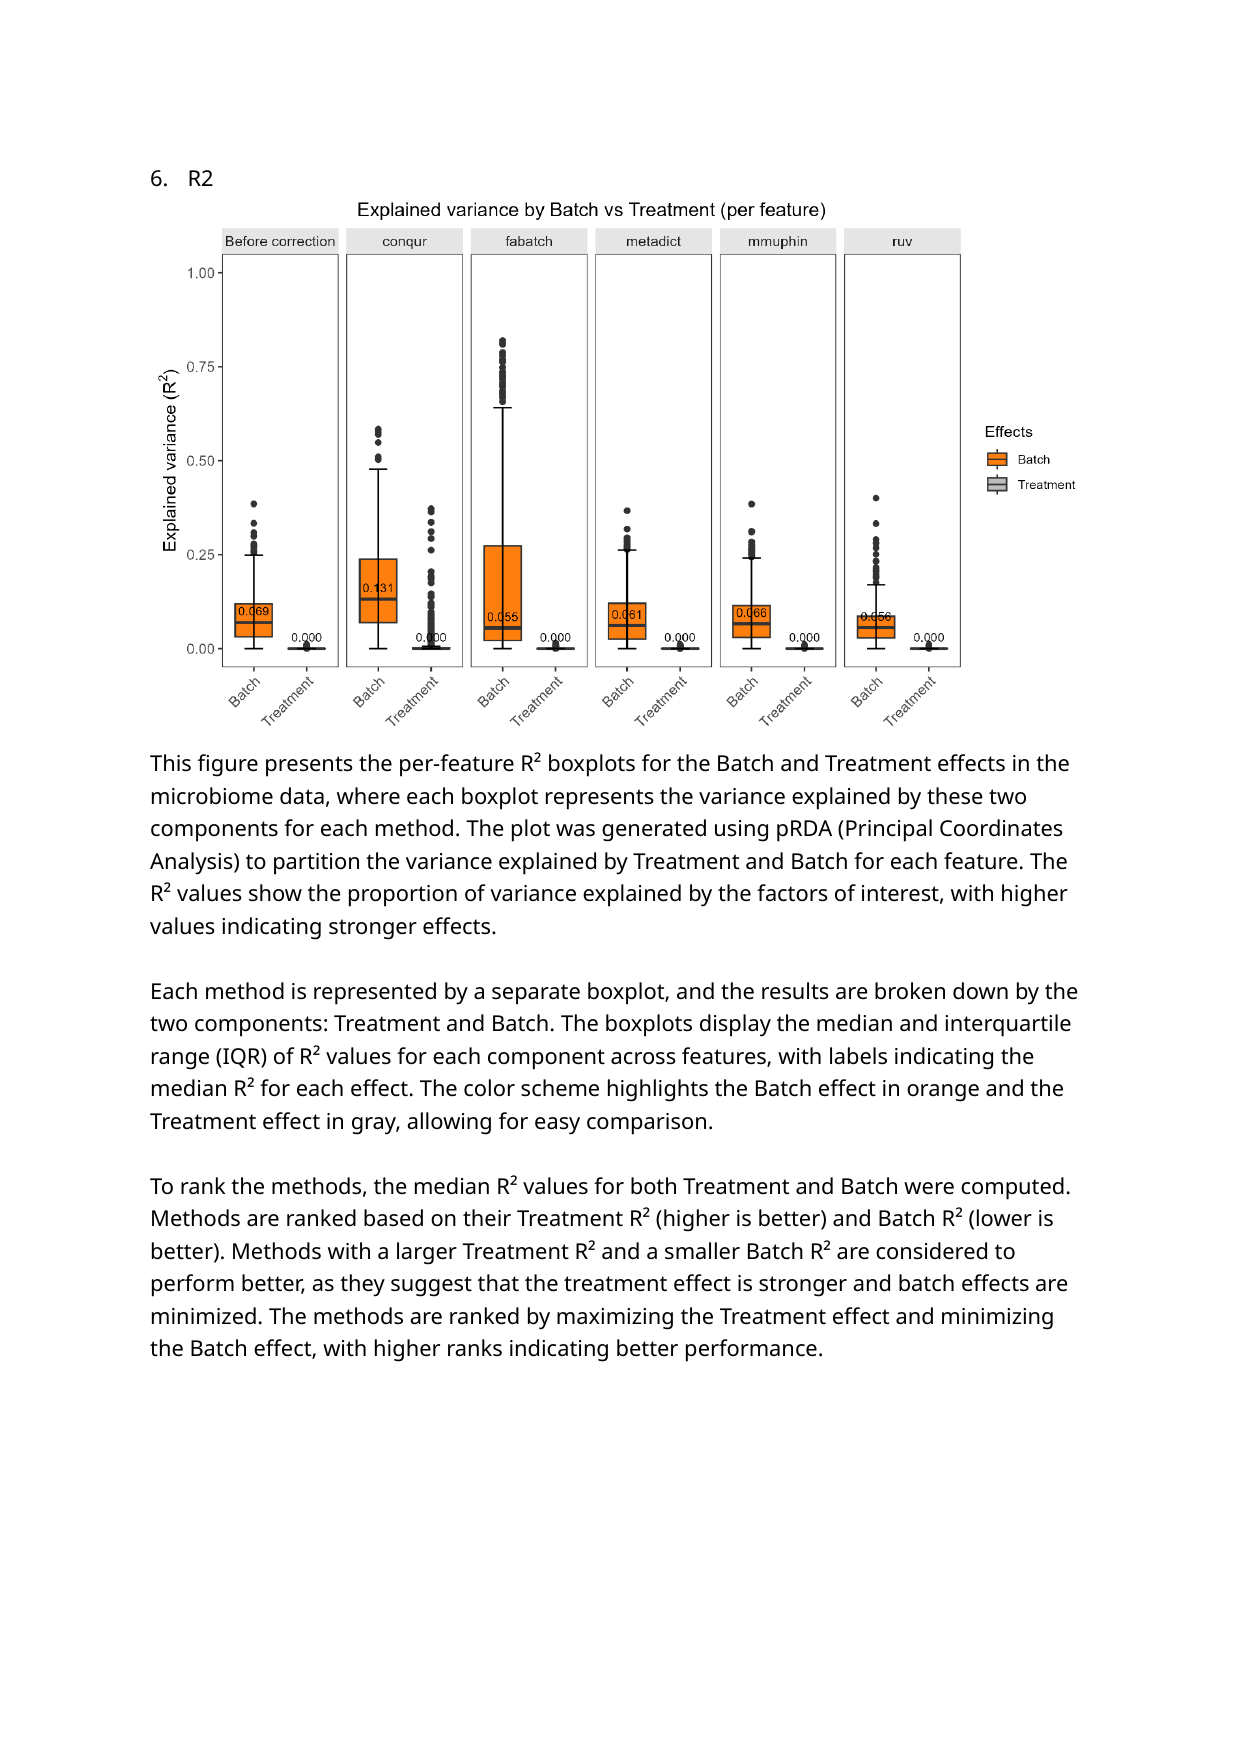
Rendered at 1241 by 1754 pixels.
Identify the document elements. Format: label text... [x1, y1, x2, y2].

text Each method is represented by a separate boxplot, and the results are broken down by the two components: Treatment and Batch. The boxplots display the median and interquartile range (IQR) of R² values for each component across features, with labels indicating the median R² for each effect. The color scheme highlights the Batch effect in orange and the Treatment effect in gray, allowing for easy comparison. [150, 974, 1090, 1137]
text This figure presents the per-feature R² boxplots for the Batch and Treatment effects in the microbiome data, where each boxplot represents the variance explained by these two components for each method. The plot was generated using pRDA (Principal Coordinates Analysis) to partition the variance explained by Treatment and Batch for each feature. The R² values show the proportion of variance explained by the factors of interest, with higher values indicating stronger effects. [150, 747, 1090, 942]
list R2 [150, 162, 1090, 194]
picture [150, 194, 1091, 738]
text To rank the methods, the median R² values for both Treatment and Batch were computed. Methods are ranked based on their Treatment R² (higher is better) and Batch R² (lower is better). Methods with a larger Treatment R² and a smaller Batch R² are considered to perform better, as they suggest that the treatment effect is stronger and batch effects are minimized. The methods are ranked by maximizing the Treatment effect and minimizing the Batch effect, with higher ranks indicating better performance. [150, 1169, 1090, 1364]
